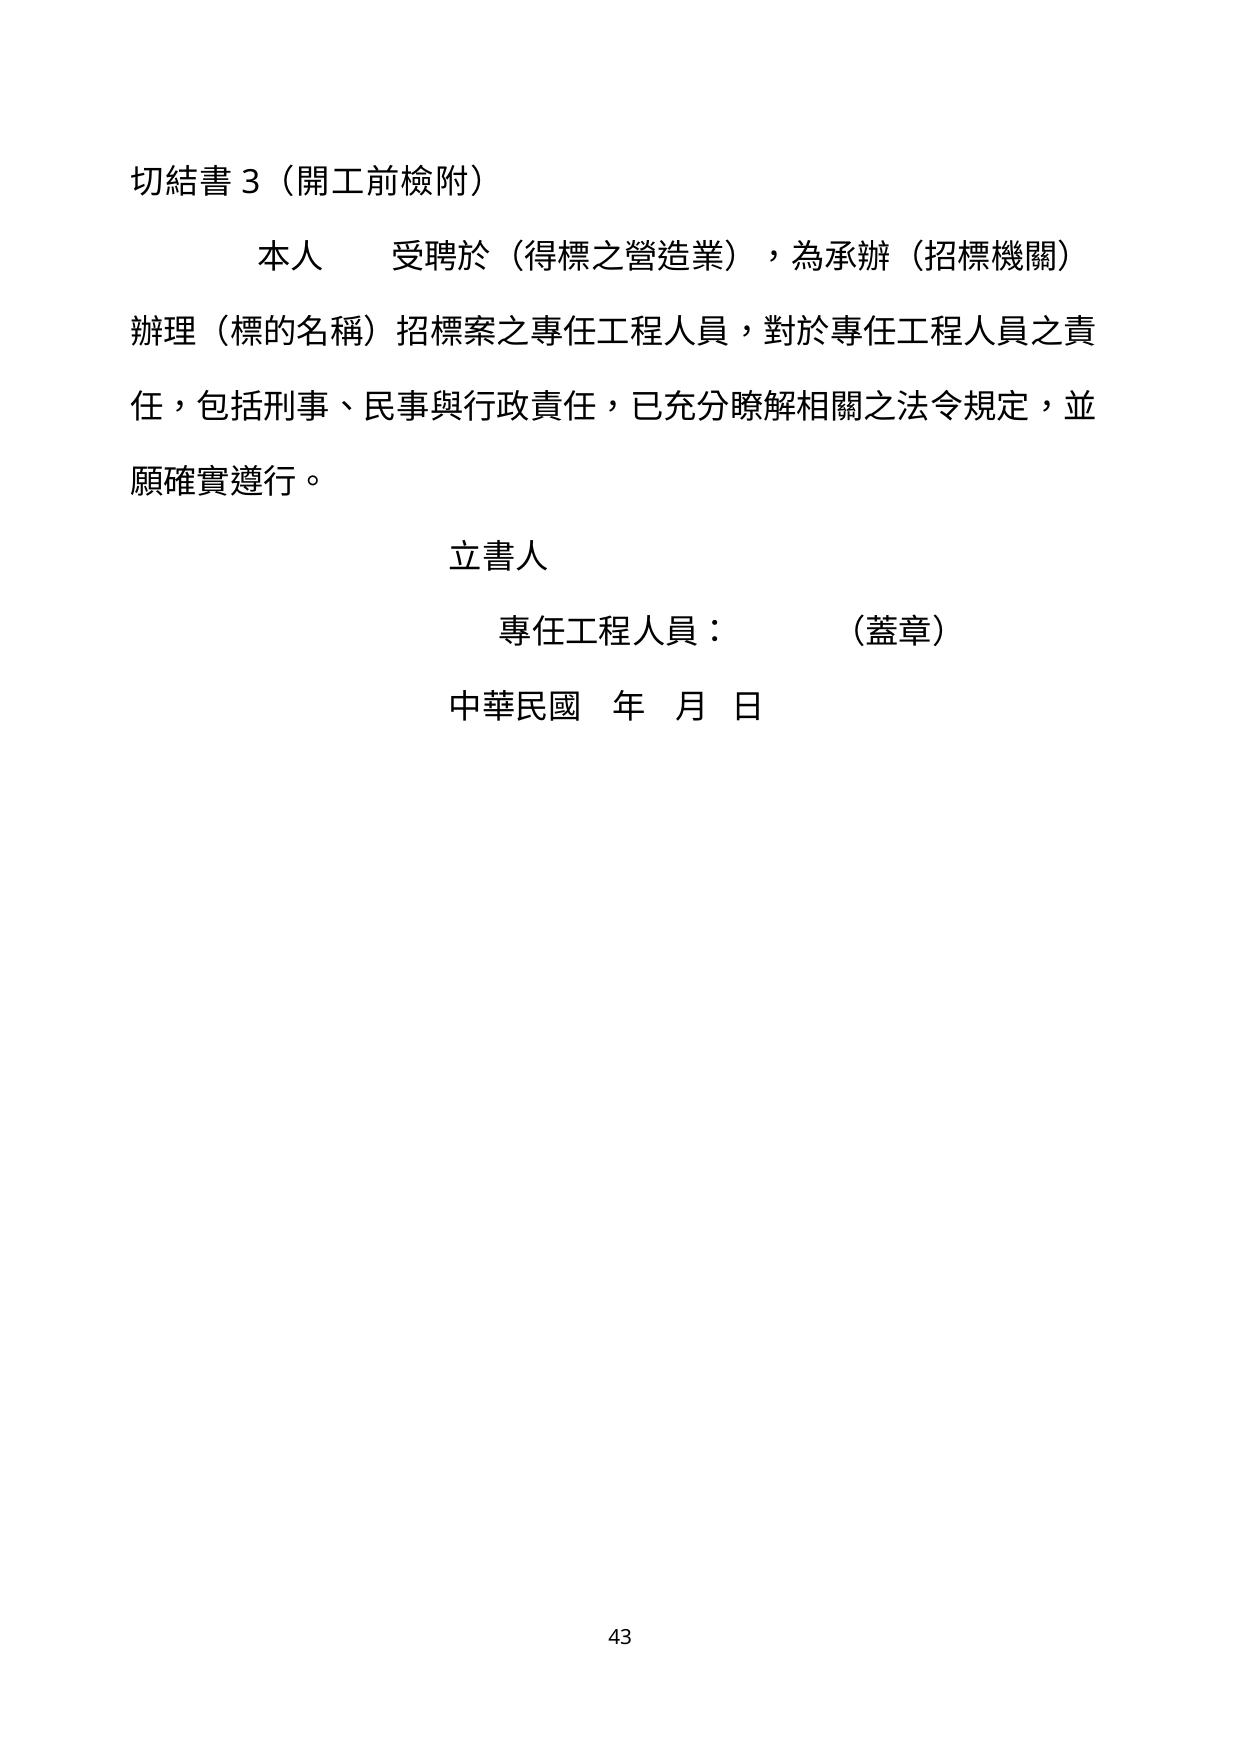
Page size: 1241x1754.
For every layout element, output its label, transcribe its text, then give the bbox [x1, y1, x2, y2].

text 本人 受聘於（得標之營造業），為承辦（招標機關）辦理（標的名稱）招標案之專任工程人員，對於專任工程人員之責任，包括刑事、民事與行政責任，已充分瞭解相關之法令規定，並願確實遵行。 [130, 217, 1110, 517]
text 專任工程人員： （蓋章） [449, 592, 1110, 667]
text 切結書3（開工前檢附） [130, 142, 1110, 217]
text 中華民國 年 月 日 [449, 667, 1110, 742]
text 立書人 [449, 517, 1110, 592]
